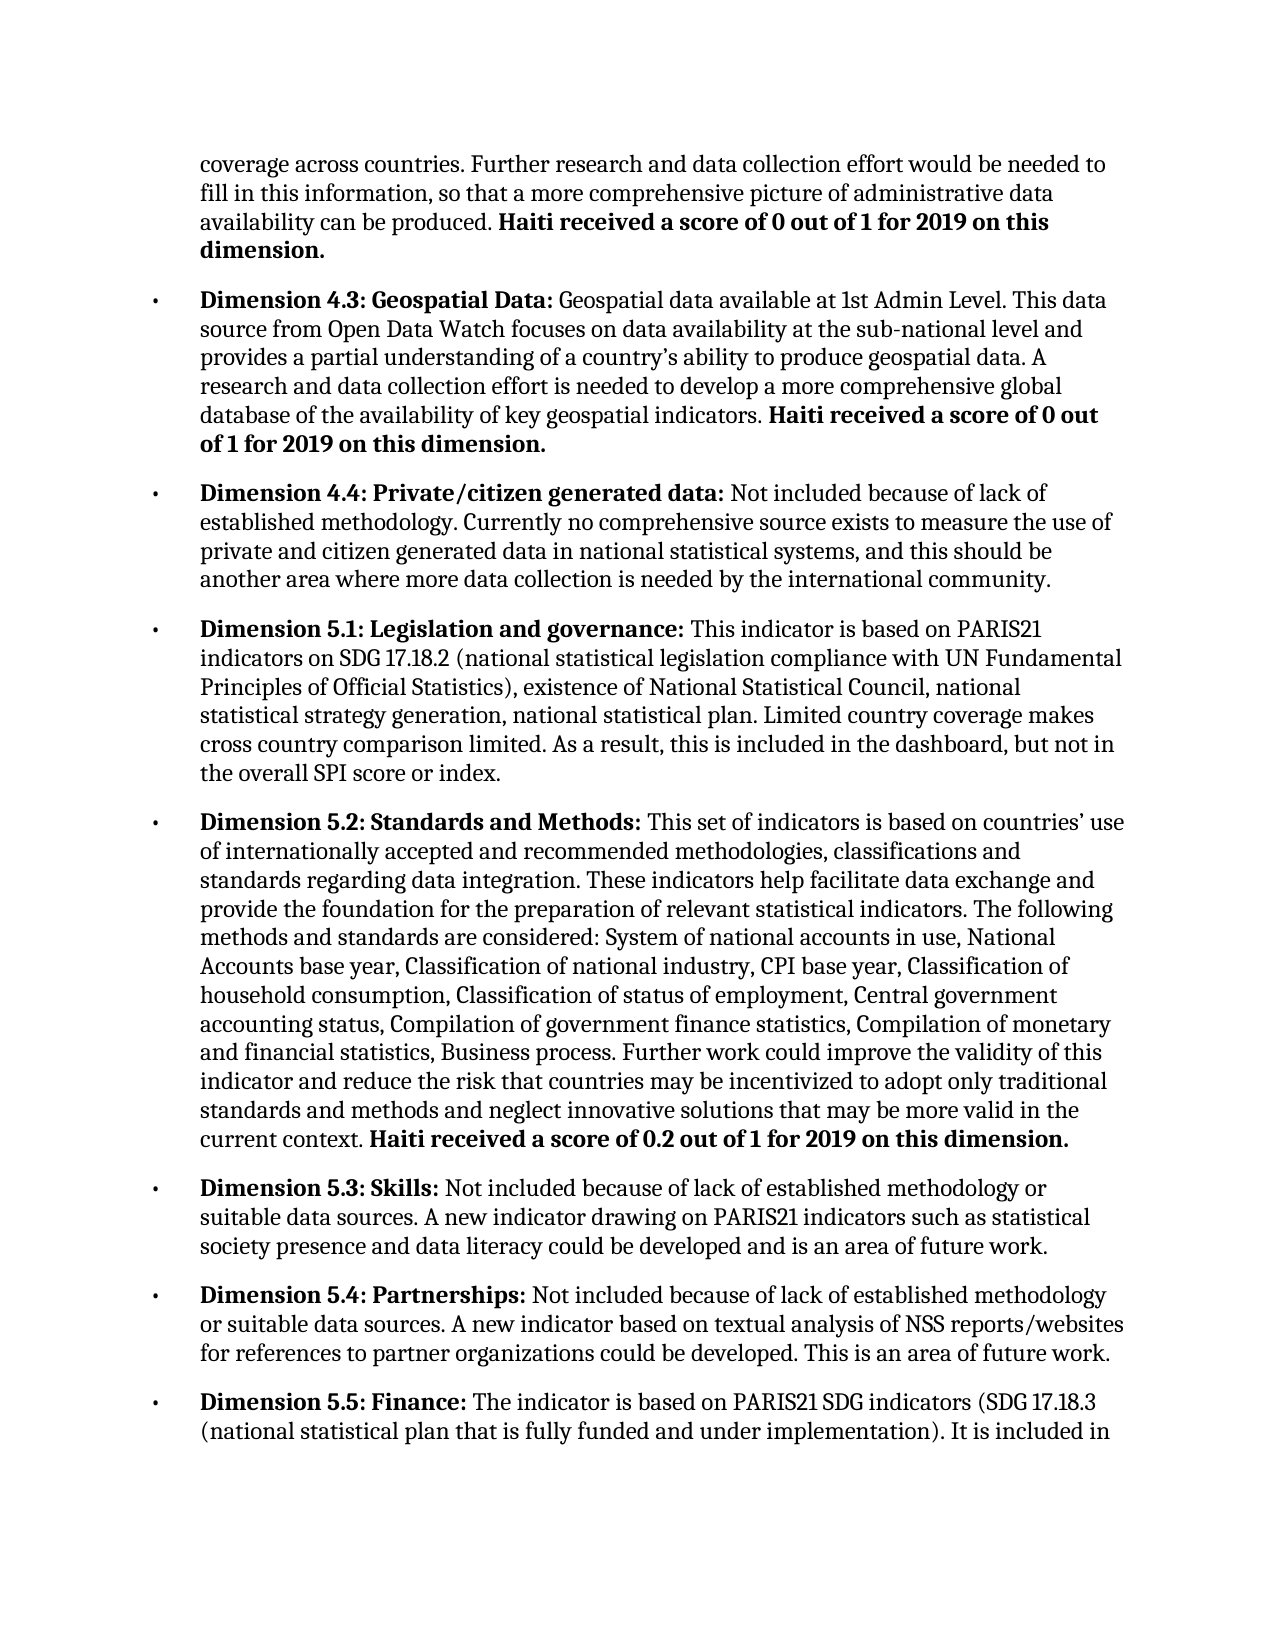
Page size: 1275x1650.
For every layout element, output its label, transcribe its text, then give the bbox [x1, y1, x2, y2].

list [150, 150, 1125, 265]
list Dimension 5.2: Standards and Methods: This set of indicators is based on countries’ use of internationally accepted and recommended methodologies, classifications and standards regarding data integration. These indicators help facilitate data exchange and provide the foundation for the preparation of relevant statistical indicators. The following methods and standards are considered: System of national accounts in use, National Accounts base year, Classification of national industry, CPI base year, Classification of household consumption, Classification of status of employment, Central government accounting status, Compilation of government finance statistics, Compilation of monetary and financial statistics, Business process. Further work could improve the validity of this indicator and reduce the risk that countries may be incentivized to adopt only traditional standards and methods and neglect innovative solutions that may be more valid in the current context. Haiti received a score of 0.2 out of 1 for 2019 on this dimension. [150, 808, 1125, 1153]
list Dimension 5.4: Partnerships: Not included because of lack of established methodology or suitable data sources. A new indicator based on textual analysis of NSS reports/websites for references to partner organizations could be developed. This is an area of future work. [150, 1281, 1125, 1367]
list Dimension 5.3: Skills: Not included because of lack of established methodology or suitable data sources. A new indicator drawing on PARIS21 indicators such as statistical society presence and data literacy could be developed and is an area of future work. [150, 1174, 1125, 1260]
list Dimension 4.3: Geospatial Data: Geospatial data available at 1st Admin Level. This data source from Open Data Watch focuses on data availability at the sub-national level and provides a partial understanding of a country’s ability to produce geospatial data. A research and data collection effort is needed to develop a more comprehensive global database of the availability of key geospatial indicators. Haiti received a score of 0 out of 1 for 2019 on this dimension. [150, 286, 1125, 458]
list Dimension 4.4: Private/citizen generated data: Not included because of lack of established methodology. Currently no comprehensive source exists to measure the use of private and citizen generated data in national statistical systems, and this should be another area where more data collection is needed by the international community. [150, 479, 1125, 594]
list Dimension 5.1: Legislation and governance: This indicator is based on PARIS21 indicators on SDG 17.18.2 (national statistical legislation compliance with UN Fundamental Principles of Official Statistics), existence of National Statistical Council, national statistical strategy generation, national statistical plan. Limited country coverage makes cross country comparison limited. As a result, this is included in the dashboard, but not in the overall SPI score or index. [150, 615, 1125, 787]
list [150, 1388, 1125, 1446]
